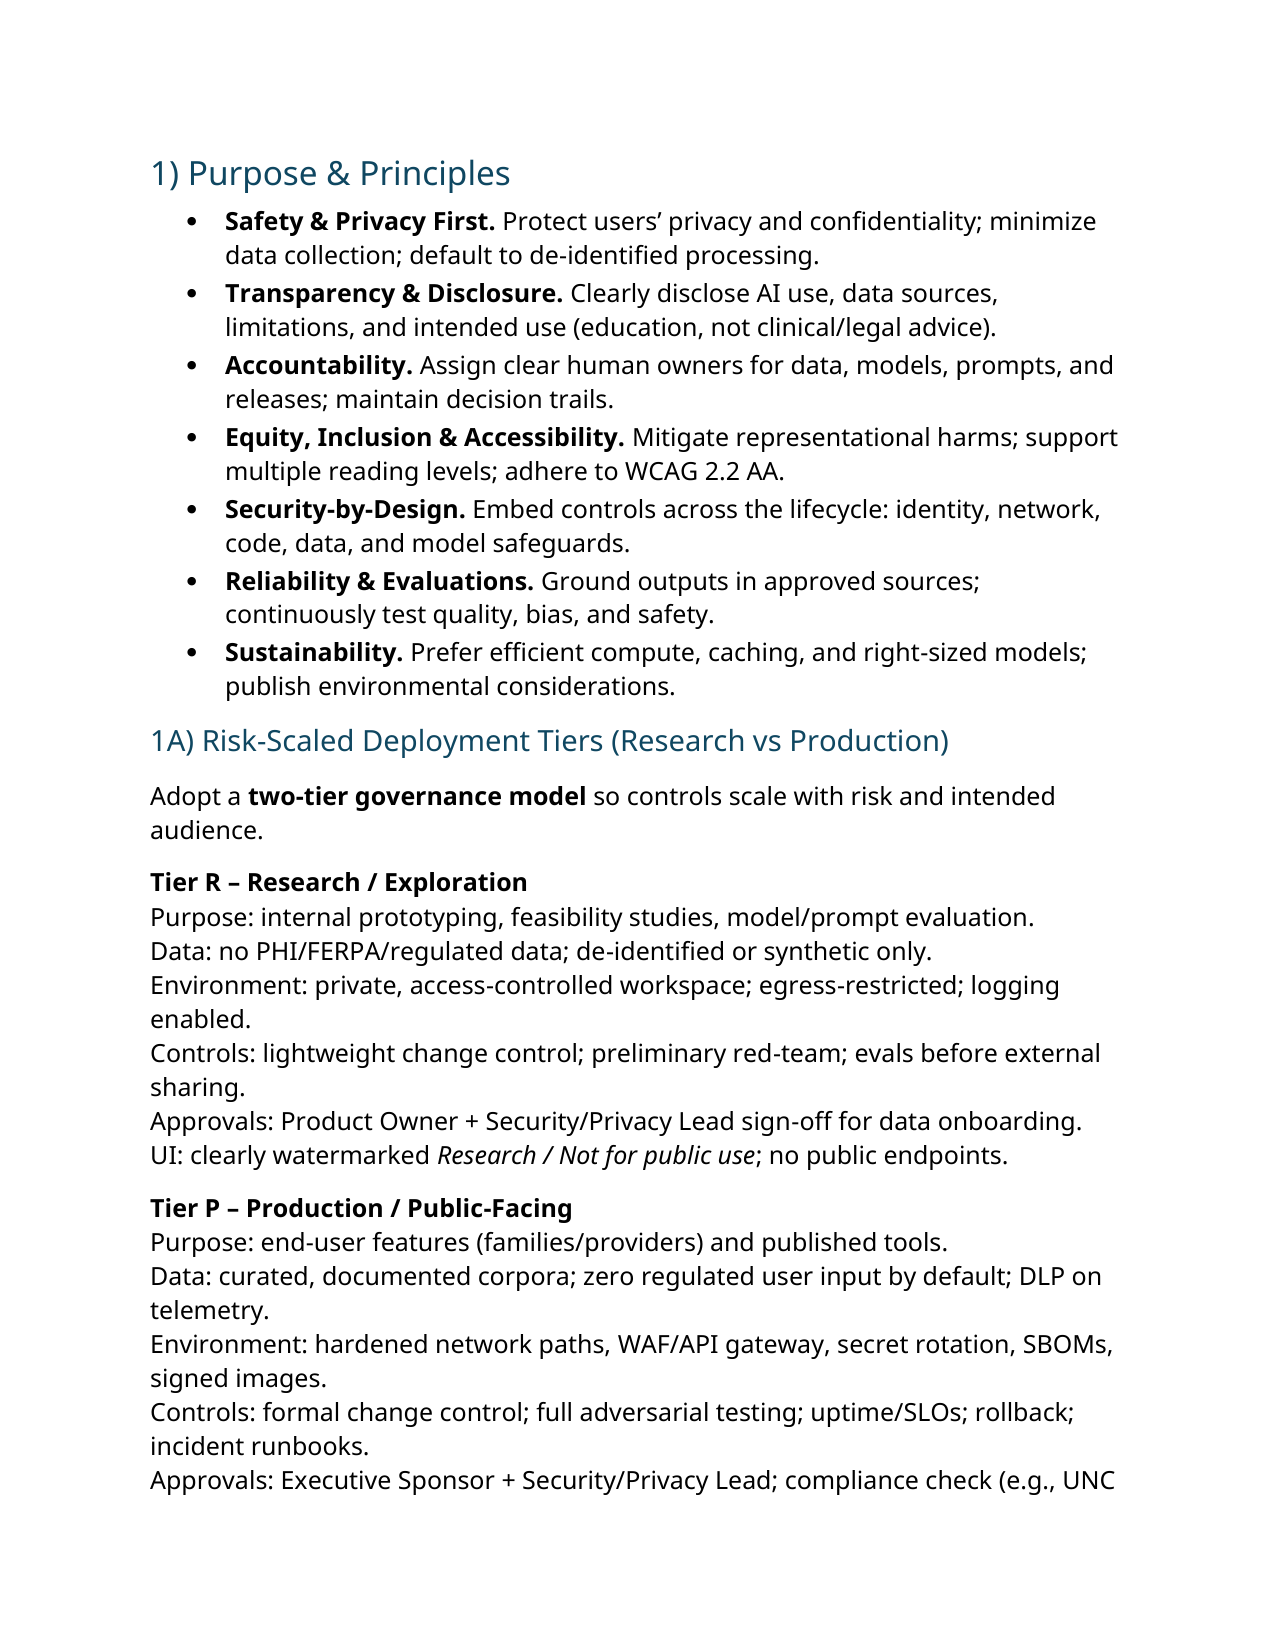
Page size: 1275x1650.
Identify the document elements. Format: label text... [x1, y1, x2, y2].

list Reliability & Evaluations. Ground outputs in approved sources; continuously test quality, bias, and safety. [187, 563, 1125, 631]
list Sustainability. Prefer efficient compute, caching, and right‑sized models; publish environmental considerations. [187, 635, 1125, 703]
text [150, 1190, 1125, 1497]
subtitle 1A) Risk‑Scaled Deployment Tiers (Research vs Production) [150, 720, 1125, 759]
list Security‑by‑Design. Embed controls across the lifecycle: identity, network, code, data, and model safeguards. [187, 491, 1125, 559]
text Tier R – Research / Exploration Purpose: internal prototyping, feasibility studies, model/prompt evaluation. Data: no PHI/FERPA/regulated data; de‑identified or synthetic only. Environment: private, access‑controlled workspace; egress‑restricted; logging enabled. Controls: lightweight change control; preliminary red‑team; evals before external sharing. Approvals: Product Owner + Security/Privacy Lead sign‑off for data onboarding. UI: clearly watermarked Research / Not for public use; no public endpoints. [150, 865, 1125, 1172]
list Equity, Inclusion & Accessibility. Mitigate representational harms; support multiple reading levels; adhere to WCAG 2.2 AA. [187, 419, 1125, 487]
text Adopt a two‑tier governance model so controls scale with risk and intended audience. [150, 778, 1125, 846]
list Transparency & Disclosure. Clearly disclose AI use, data sources, limitations, and intended use (education, not clinical/legal advice). [187, 276, 1125, 344]
list Safety & Privacy First. Protect users’ privacy and confidentiality; minimize data collection; default to de‑identified processing. [187, 204, 1125, 272]
subtitle 1) Purpose & Principles [150, 150, 1125, 195]
list Accountability. Assign clear human owners for data, models, prompts, and releases; maintain decision trails. [187, 347, 1125, 416]
